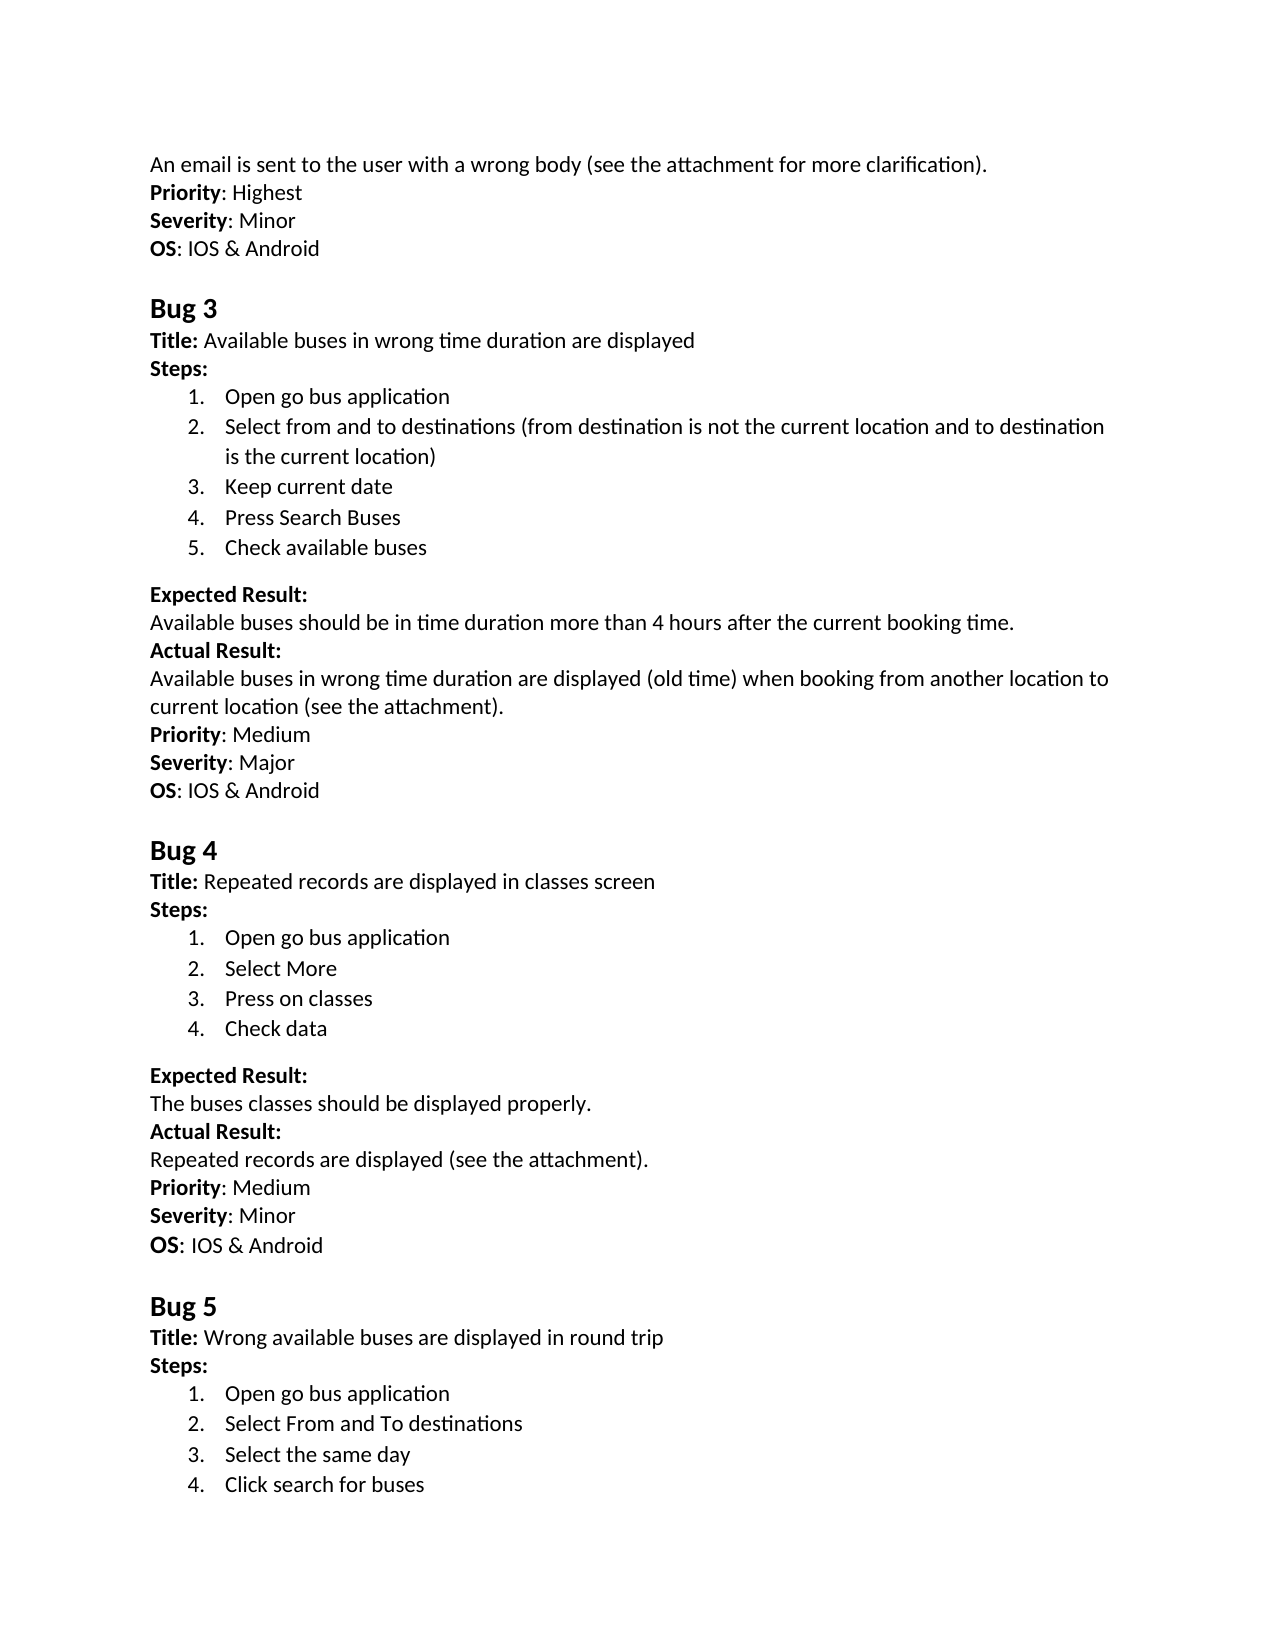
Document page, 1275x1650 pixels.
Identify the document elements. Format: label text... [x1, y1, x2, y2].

text OS: IOS & Android [150, 234, 1125, 262]
list Select from and to destinations (from destination is not the current location and to destination is the current location) [187, 412, 1125, 470]
text Bug 3 [150, 290, 1125, 326]
text Expected Result: [150, 580, 1125, 608]
text Actual Result: [150, 1117, 1125, 1145]
text Severity: Major [150, 748, 1125, 776]
text Title: Wrong available buses are displayed in round trip [150, 1323, 1125, 1351]
text Steps: [150, 896, 1125, 923]
text Title: Repeated records are displayed in classes screen [150, 867, 1125, 896]
text Steps: [150, 354, 1125, 382]
text Priority: Highest [150, 178, 1125, 206]
text Steps: [150, 1351, 1125, 1379]
list Open go bus application [187, 1379, 1125, 1407]
text Actual Result: [150, 636, 1125, 664]
text Available buses should be in time duration more than 4 hours after the current booking time. [150, 608, 1125, 636]
text OS: IOS & Android [150, 776, 1125, 804]
list Open go bus application [187, 382, 1125, 410]
text Severity: Minor [150, 1201, 1125, 1229]
text Repeated records are displayed (see the attachment). [150, 1145, 1125, 1173]
text Priority: Medium [150, 720, 1125, 748]
list Select the same day [187, 1440, 1125, 1468]
text Title: Available buses in wrong time duration are displayed [150, 326, 1125, 354]
text OS: IOS & Android [150, 1229, 1125, 1260]
text The buses classes should be displayed properly. [150, 1089, 1125, 1117]
list Check available buses [187, 533, 1125, 561]
text Bug 4 [150, 832, 1125, 867]
list Click search for buses [187, 1470, 1125, 1498]
list Select More [187, 954, 1125, 982]
list Press on classes [187, 984, 1125, 1012]
text An email is sent to the user with a wrong body (see the attachment for more clarification). [150, 150, 1125, 178]
list Open go bus application [187, 923, 1125, 952]
list Select From and To destinations [187, 1409, 1125, 1438]
list Press Search Buses [187, 503, 1125, 531]
list Check data [187, 1014, 1125, 1042]
list Keep current date [187, 472, 1125, 500]
text Priority: Medium [150, 1173, 1125, 1201]
text Available buses in wrong time duration are displayed (old time) when booking from another location to current location (see the attachment). [150, 664, 1125, 720]
text Expected Result: [150, 1061, 1125, 1089]
text Severity: Minor [150, 206, 1125, 234]
text Bug 5 [150, 1288, 1125, 1323]
